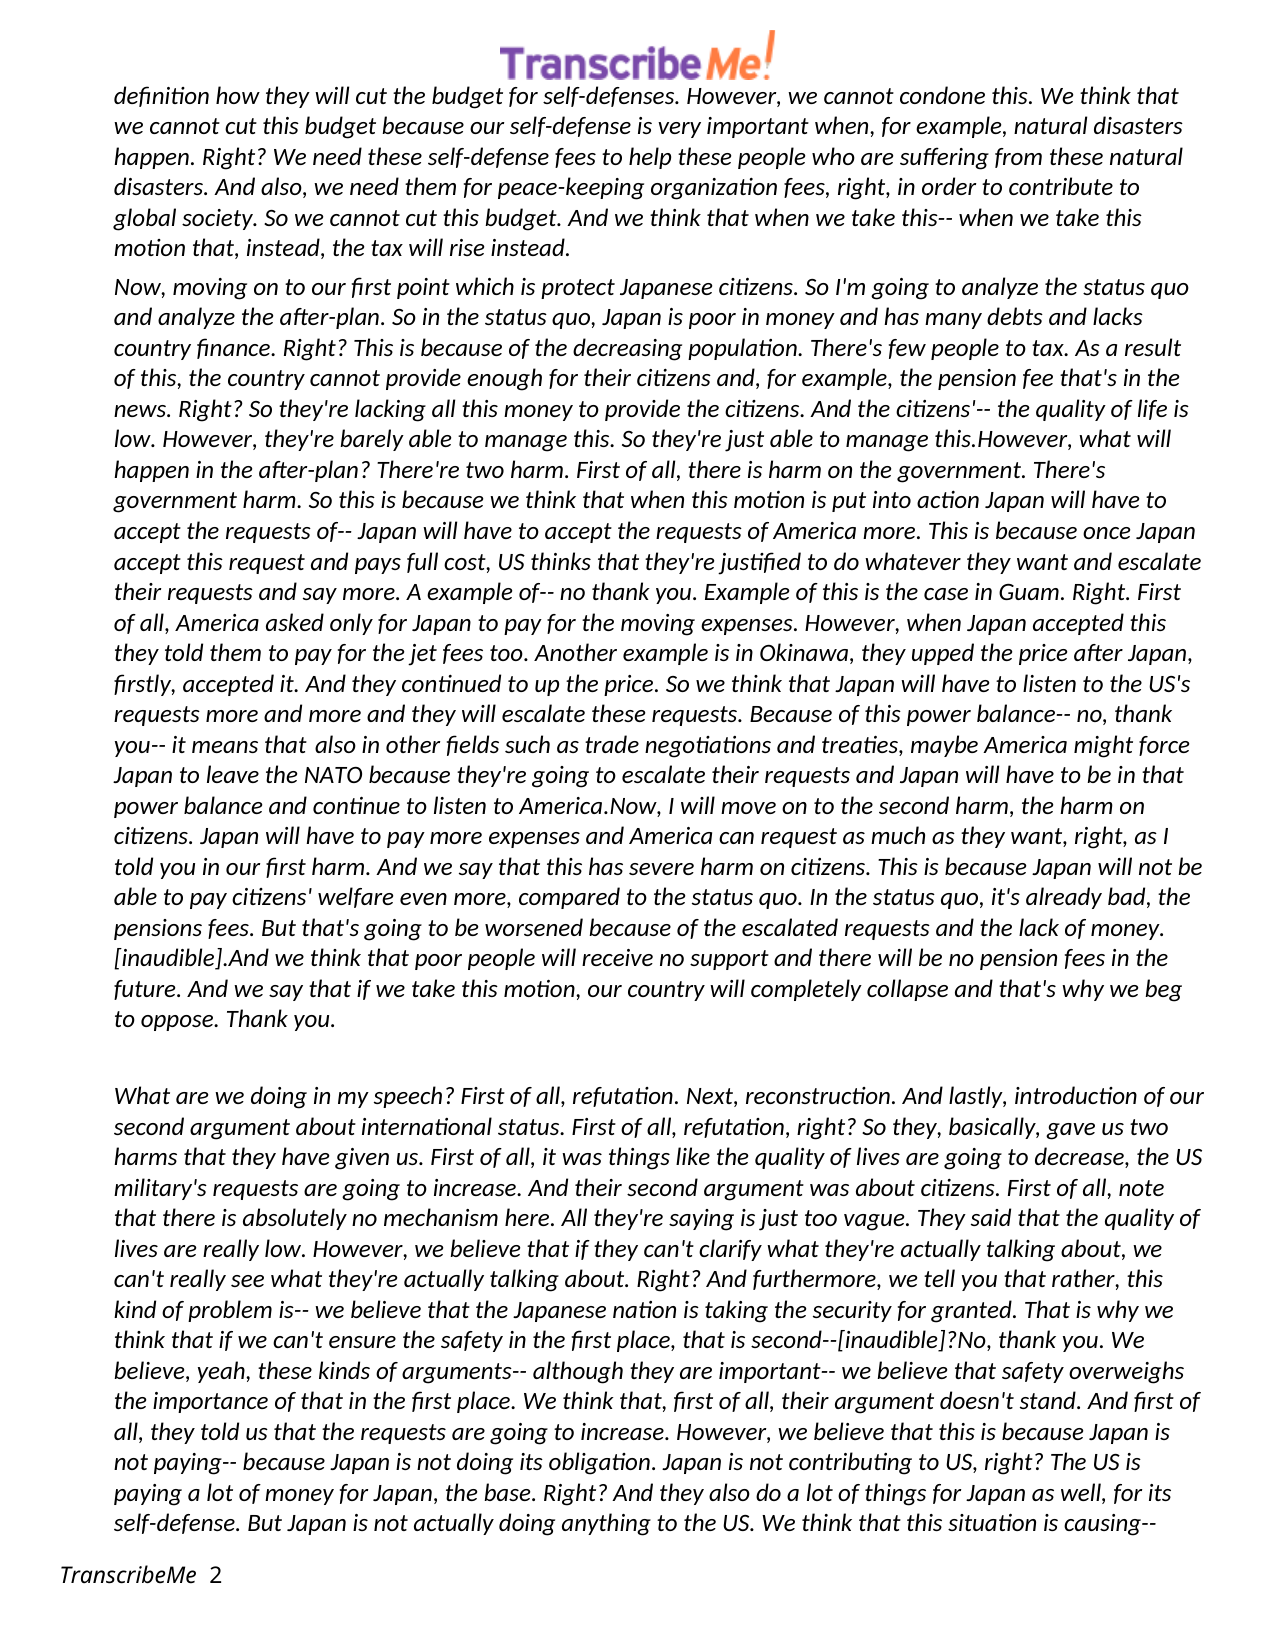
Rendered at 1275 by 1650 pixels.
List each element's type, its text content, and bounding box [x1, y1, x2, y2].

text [114, 1080, 1208, 1538]
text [114, 80, 1208, 263]
text Now, moving on to our first point which is protect Japanese citizens. So I'm going to analyze the status quo and analyze the after-plan. So in the status quo, Japan is poor in money and has many debts and lacks country finance. Right? This is because of the decreasing population. There's few people to tax. As a result of this, the country cannot provide enough for their citizens and, for example, the pension fee that's in the news. Right? So they're lacking all this money to provide the citizens. And the citizens'-- the quality of life is low. However, they're barely able to manage this. So they're just able to manage this.However, what will happen in the after-plan? There're two harm. First of all, there is harm on the government. There's government harm. So this is because we think that when this motion is put into action Japan will have to accept the requests of-- Japan will have to accept the requests of America more. This is because once Japan accept this request and pays full cost, US thinks that they're justified to do whatever they want and escalate their requests and say more. A example of-- no thank you. Example of this is the case in Guam. Right. First of all, America asked only for Japan to pay for the moving expenses. However, when Japan accepted this they told them to pay for the jet fees too. Another example is in Okinawa, they upped the price after Japan, firstly, accepted it. And they continued to up the price. So we think that Japan will have to listen to the US's requests more and more and they will escalate these requests. Because of this power balance-- no, thank you-- it means that also in other fields such as trade negotiations and treaties, maybe America might force Japan to leave the NATO because they're going to escalate their requests and Japan will have to be in that power balance and continue to listen to America.Now, I will move on to the second harm, the harm on citizens. Japan will have to pay more expenses and America can request as much as they want, right, as I told you in our first harm. And we say that this has severe harm on citizens. This is because Japan will not be able to pay citizens' welfare even more, compared to the status quo. In the status quo, it's already bad, the pensions fees. But that's going to be worsened because of the escalated requests and the lack of money.[inaudible].And we think that poor people will receive no support and there will be no pension fees in the future. And we say that if we take this motion, our country will completely collapse and that's why we beg to oppose. Thank you. [114, 271, 1208, 1034]
picture [500, 30, 775, 80]
